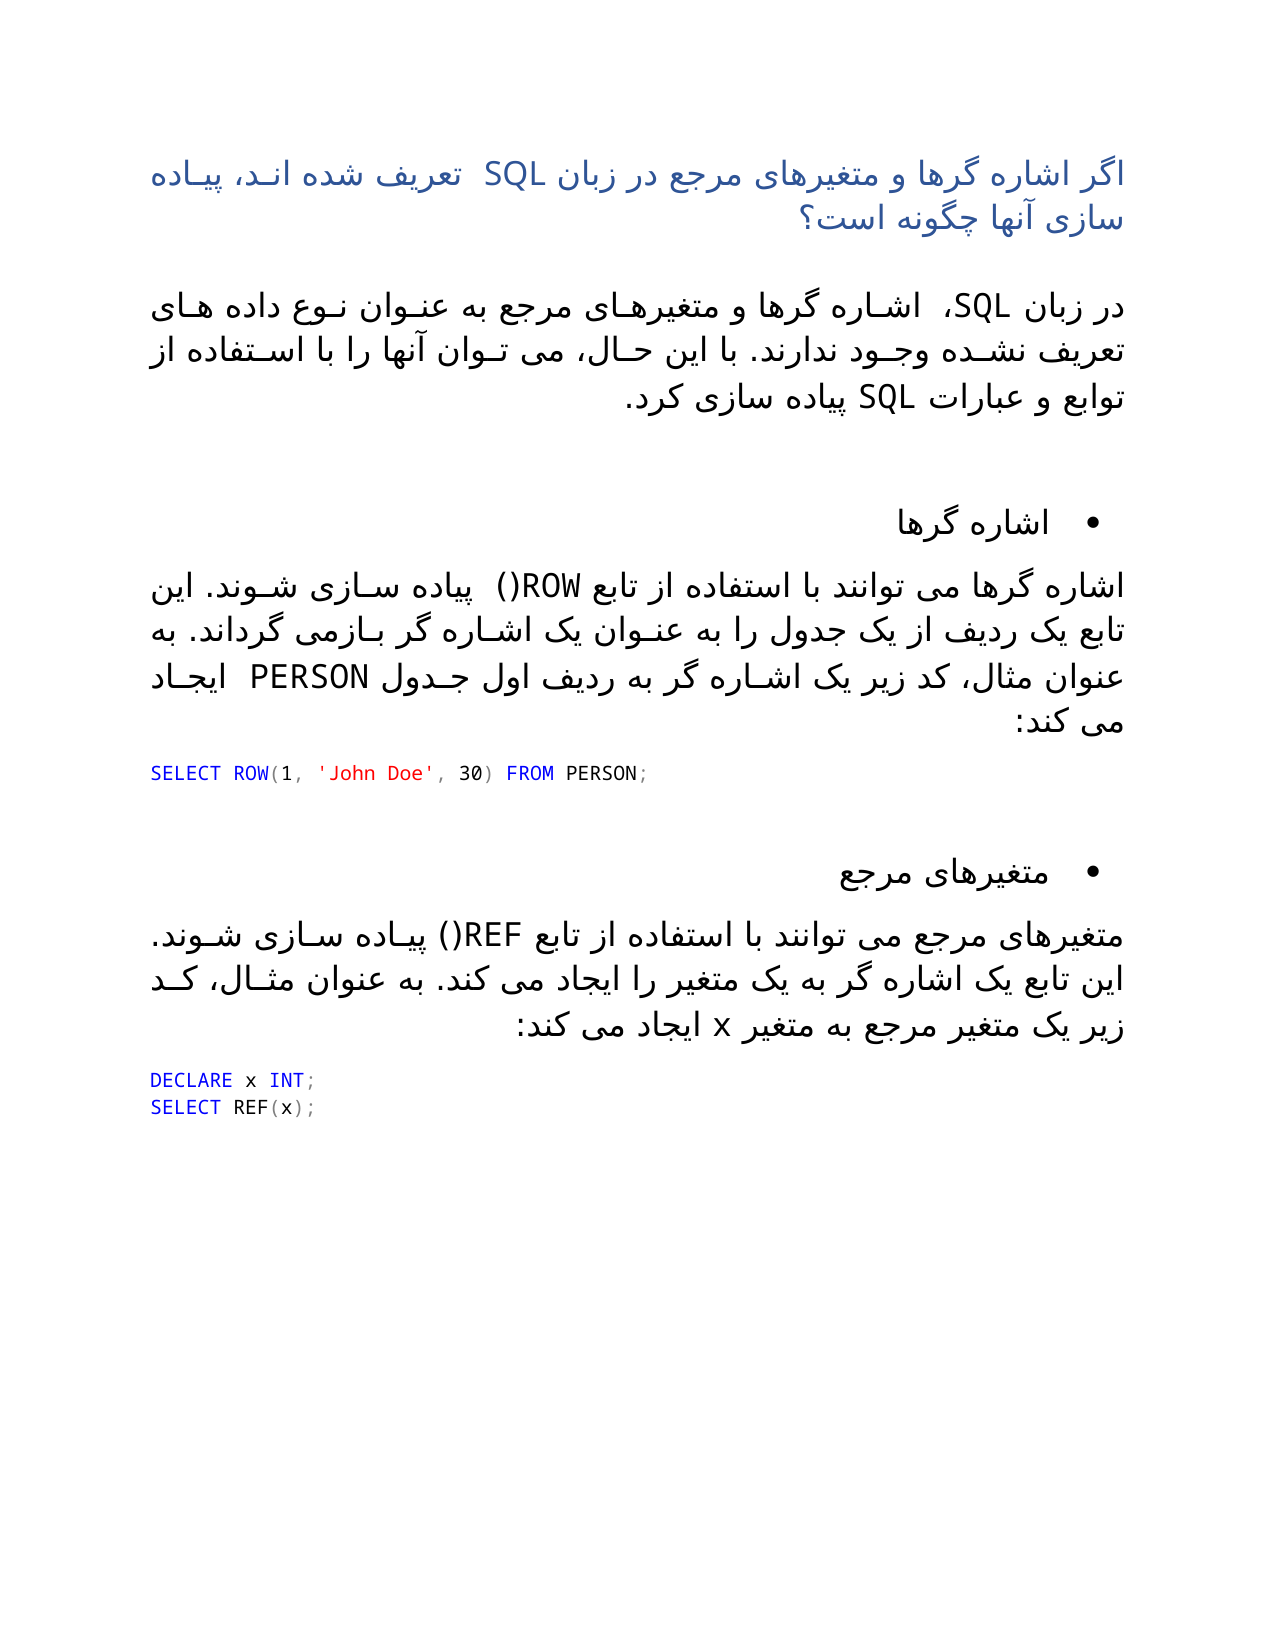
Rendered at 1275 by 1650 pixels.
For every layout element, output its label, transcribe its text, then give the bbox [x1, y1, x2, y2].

text در زبان SQL، اشاره گرها و متغیرهای مرجع به عنوان نوع داده های تعریف نشده وجود ندارند. با این حال، می توان آنها را با استفاده از توابع و عبارات SQL پیاده سازی کرد. [150, 240, 1125, 418]
text SELECT ROW(1, 'John Doe', 30) FROM PERSON; [150, 759, 1125, 787]
text SELECT REF(x); [150, 1094, 1125, 1121]
list اشاره گرها [150, 504, 1087, 543]
list متغیرهای مرجع [150, 852, 1087, 891]
subtitle اگر اشاره گرها و متغیرهای مرجع در زبان SQL تعریف شده اند، پیاده سازی آنها چگونه است؟ [150, 150, 1125, 237]
text DECLARE x INT; [150, 1067, 1125, 1094]
text متغیرهای مرجع می توانند با استفاده از تابع REF() پیاده سازی شوند. این تابع یک اشاره گر به یک متغیر را ایجاد می کند. به عنوان مثال، کد زیر یک متغیر مرجع به متغیر x ایجاد می کند: [150, 911, 1125, 1046]
text اشاره گرها می توانند با استفاده از تابع ROW() پیاده سازی شوند. این تابع یک ردیف از یک جدول را به عنوان یک اشاره گر بازمی گرداند. به عنوان مثال، کد زیر یک اشاره گر به ردیف اول جدول PERSON ایجاد می کند: [150, 562, 1125, 740]
